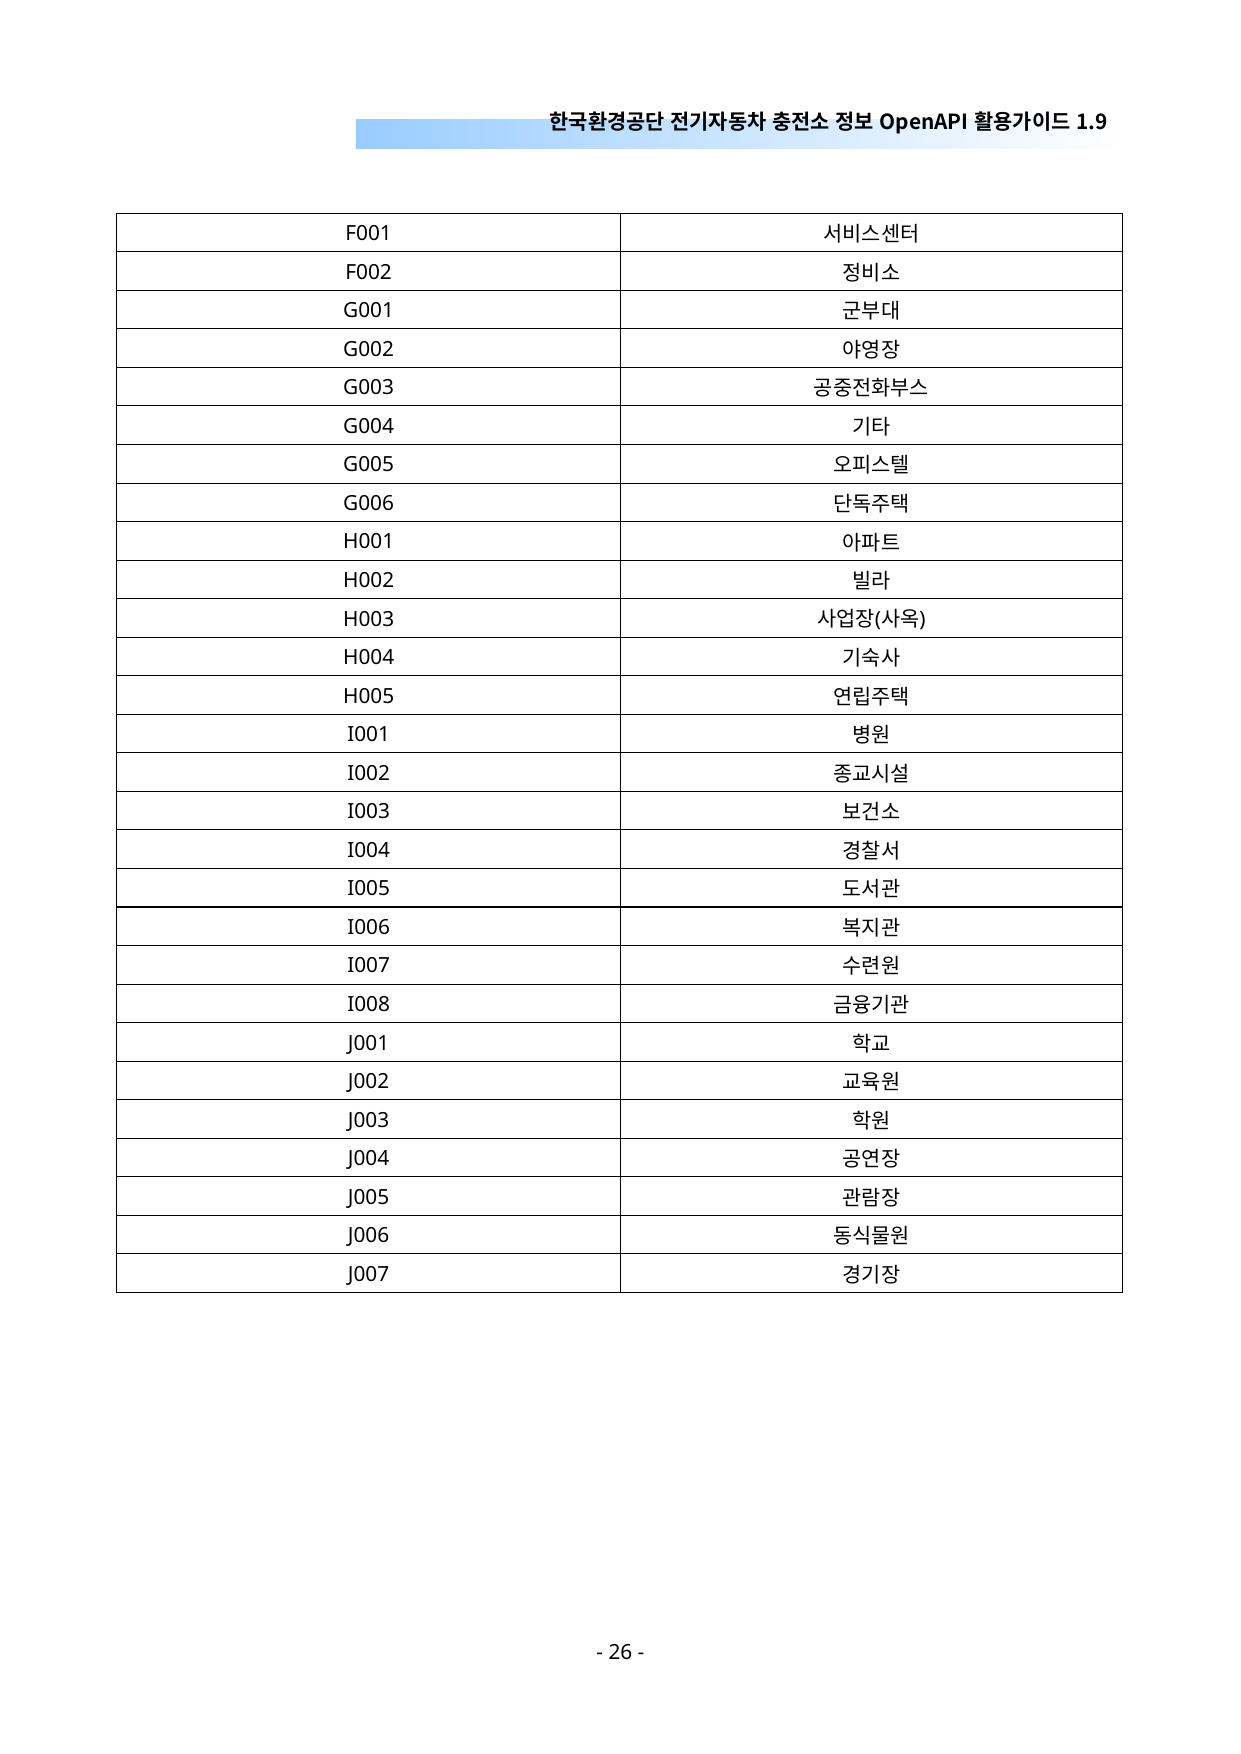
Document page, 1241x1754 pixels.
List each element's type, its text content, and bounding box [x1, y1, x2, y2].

table_cell H002 [117, 561, 620, 598]
table_cell 복지관 [621, 908, 1122, 945]
table_cell J002 [117, 1062, 620, 1099]
table_cell 수련원 [621, 946, 1122, 983]
table_cell G006 [117, 484, 620, 521]
table_cell 학원 [621, 1100, 1122, 1138]
table_cell 도서관 [621, 869, 1122, 906]
table_cell H003 [117, 599, 620, 637]
table_cell 군부대 [621, 291, 1122, 328]
table_cell J001 [117, 1023, 620, 1061]
table_cell H001 [117, 522, 620, 559]
table_cell 기숙사 [621, 638, 1122, 675]
table_cell I005 [117, 869, 620, 906]
table_cell 서비스센터 [621, 214, 1122, 251]
table_cell 경찰서 [621, 830, 1122, 868]
table_cell 학교 [621, 1023, 1122, 1061]
table_cell 보건소 [621, 792, 1122, 829]
table_cell J005 [117, 1177, 620, 1215]
table_cell F001 [117, 214, 620, 251]
table_cell G001 [117, 291, 620, 328]
table_cell 경기장 [621, 1254, 1122, 1292]
table_cell 동식물원 [621, 1216, 1122, 1253]
table_cell H004 [117, 638, 620, 675]
table_cell 정비소 [621, 252, 1122, 290]
table_cell I006 [117, 908, 620, 945]
table_cell J007 [117, 1254, 620, 1292]
table_cell I004 [117, 830, 620, 868]
table_cell G002 [117, 329, 620, 367]
table_cell I008 [117, 985, 620, 1022]
table_cell G005 [117, 445, 620, 482]
table_cell 종교시설 [621, 753, 1122, 791]
table_cell 야영장 [621, 329, 1122, 367]
table_cell 연립주택 [621, 676, 1122, 714]
table_cell 관람장 [621, 1177, 1122, 1215]
table_cell 공연장 [621, 1139, 1122, 1176]
table_cell I001 [117, 715, 620, 752]
table_cell 교육원 [621, 1062, 1122, 1099]
table_cell F002 [117, 252, 620, 290]
table_cell 기타 [621, 406, 1122, 444]
table_cell 병원 [621, 715, 1122, 752]
table_cell 사업장(사옥) [621, 599, 1122, 637]
table_cell J004 [117, 1139, 620, 1176]
table_cell J006 [117, 1216, 620, 1253]
table_cell H005 [117, 676, 620, 714]
table_cell J003 [117, 1100, 620, 1138]
table_cell G003 [117, 368, 620, 405]
table_cell 빌라 [621, 561, 1122, 598]
table_cell I003 [117, 792, 620, 829]
table_cell 아파트 [621, 522, 1122, 559]
table_cell 오피스텔 [621, 445, 1122, 482]
table_cell G004 [117, 406, 620, 444]
table_cell I002 [117, 753, 620, 791]
table_cell I007 [117, 946, 620, 983]
table_cell 단독주택 [621, 484, 1122, 521]
table_cell 공중전화부스 [621, 368, 1122, 405]
table_cell 금융기관 [621, 985, 1122, 1022]
